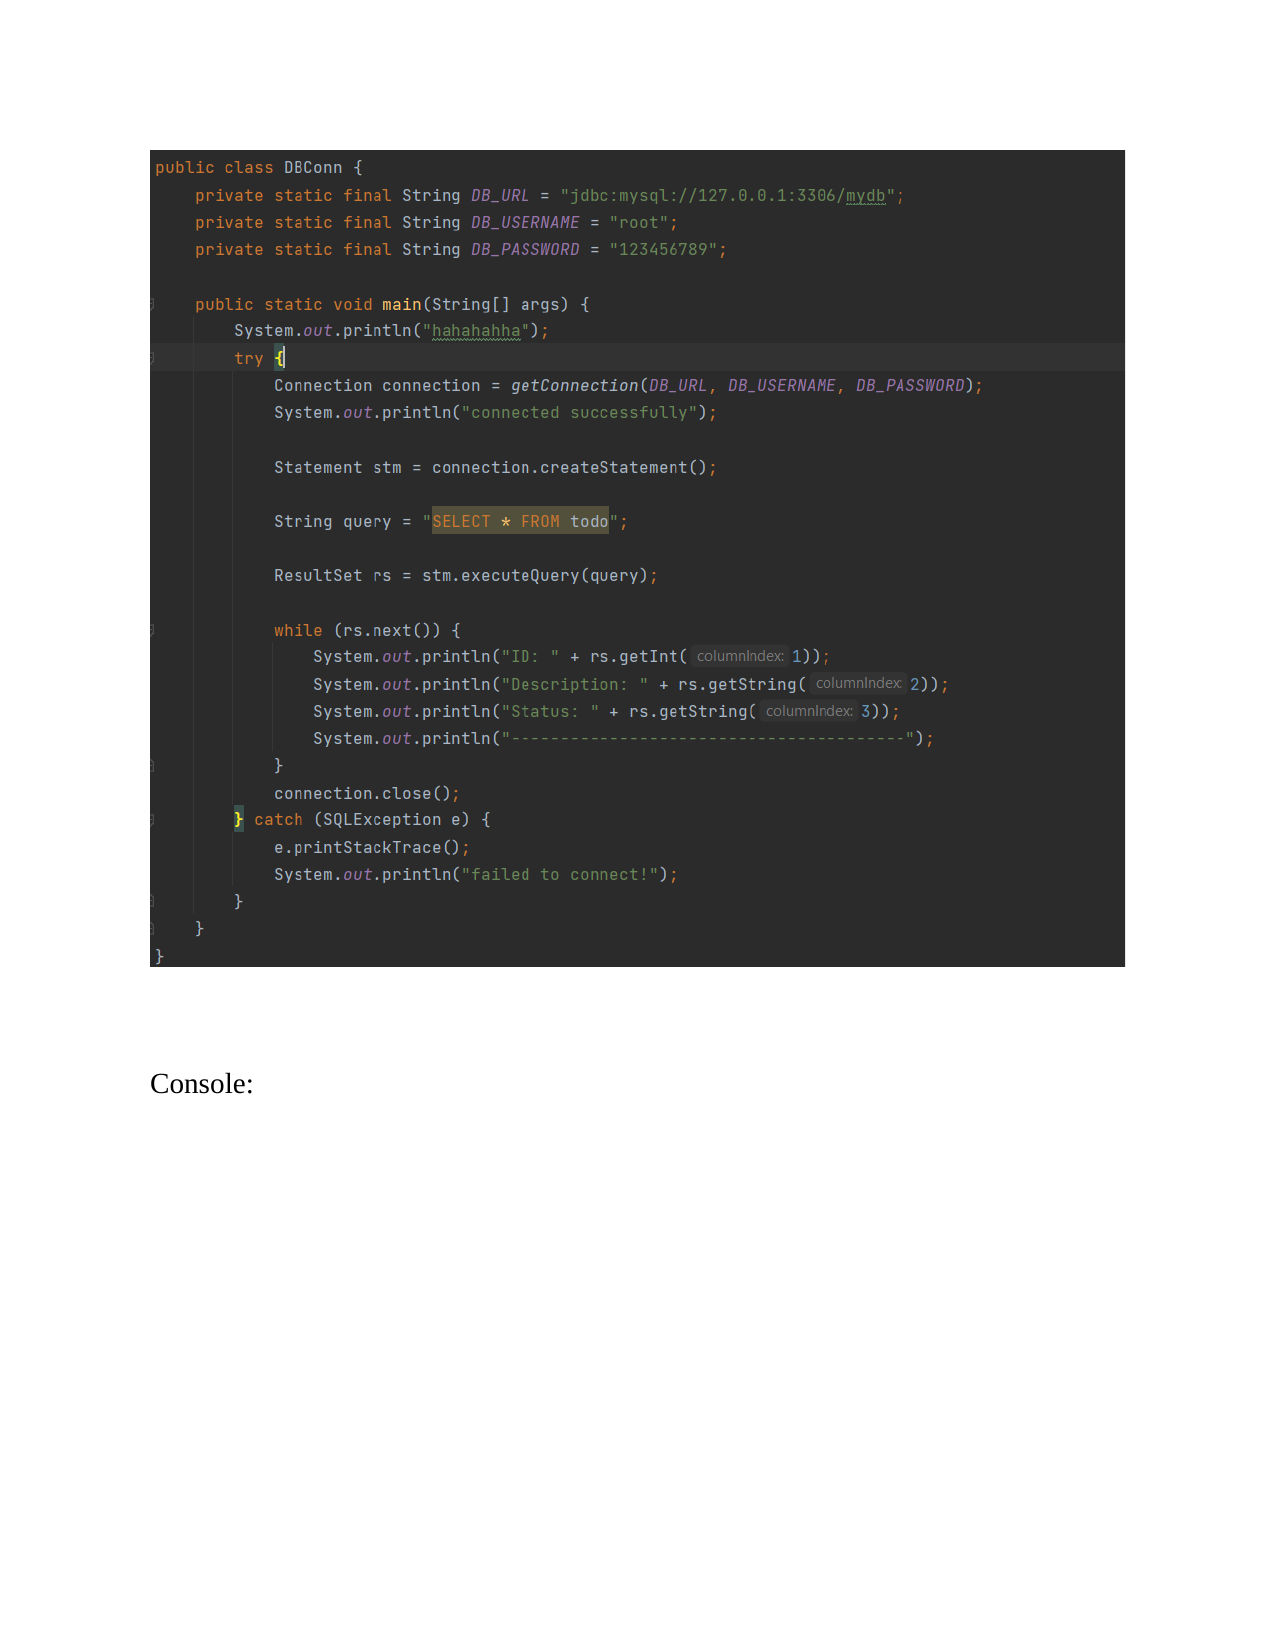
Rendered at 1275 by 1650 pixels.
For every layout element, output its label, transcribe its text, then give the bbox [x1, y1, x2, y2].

text Console: [150, 1067, 1125, 1100]
picture [150, 150, 1125, 967]
